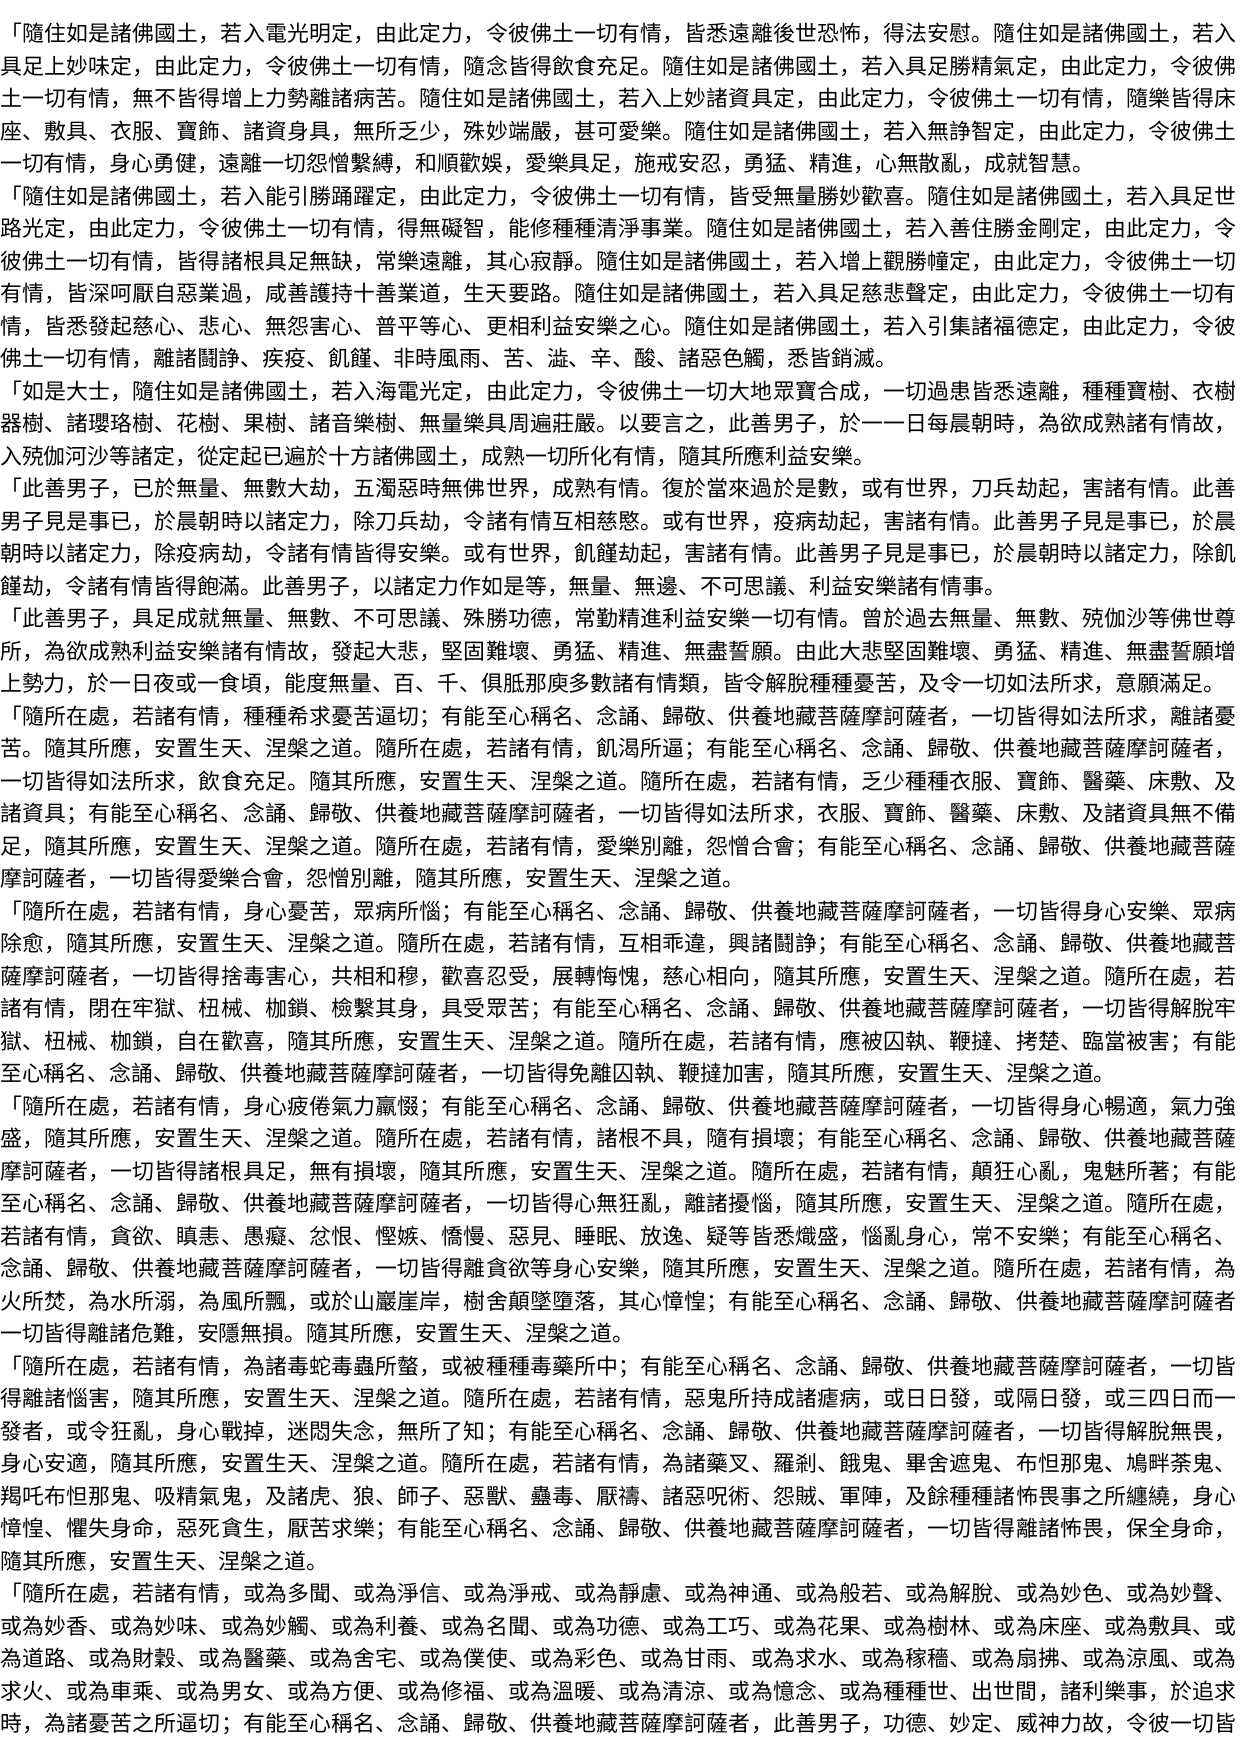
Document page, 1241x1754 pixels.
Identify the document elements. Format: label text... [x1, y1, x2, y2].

text 「隨住如是諸佛國土，若入能引勝踊躍定，由此定力，令彼佛土一切有情，皆受無量勝妙歡喜。隨住如是諸佛國土，若入具足世路光定，由此定力，令彼佛土一切有情，得無礙智，能修種種清淨事業。隨住如是諸佛國土，若入善住勝金剛定，由此定力，令彼佛土一切有情，皆得諸根具足無缺，常樂遠離，其心寂靜。隨住如是諸佛國土，若入增上觀勝幢定，由此定力，令彼佛土一切有情，皆深呵厭自惡業過，咸善護持十善業道，生天要路。隨住如是諸佛國土，若入具足慈悲聲定，由此定力，令彼佛土一切有情，皆悉發起慈心、悲心、無怨害心、普平等心、更相利益安樂之心。隨住如是諸佛國土，若入引集諸福德定，由此定力，令彼佛土一切有情，離諸鬪諍、疾疫、飢饉、非時風雨、苦、澁、辛、酸、諸惡色觸，悉皆銷滅。 [0, 178, 1240, 373]
text 「隨住如是諸佛國土，若入電光明定，由此定力，令彼佛土一切有情，皆悉遠離後世恐怖，得法安慰。隨住如是諸佛國土，若入具足上妙味定，由此定力，令彼佛土一切有情，隨念皆得飲食充足。隨住如是諸佛國土，若入具足勝精氣定，由此定力，令彼佛土一切有情，無不皆得增上力勢離諸病苦。隨住如是諸佛國土，若入上妙諸資具定，由此定力，令彼佛土一切有情，隨樂皆得床座、敷具、衣服、寶飾、諸資身具，無所乏少，殊妙端嚴，甚可愛樂。隨住如是諸佛國土，若入無諍智定，由此定力，令彼佛土一切有情，身心勇健，遠離一切怨憎繫縛，和順歡娛，愛樂具足，施戒安忍，勇猛、精進，心無散亂，成就智慧。 [0, 16, 1240, 178]
text 「隨所在處，若諸有情，身心疲倦氣力羸惙；有能至心稱名、念誦、歸敬、供養地藏菩薩摩訶薩者，一切皆得身心暢適，氣力強盛，隨其所應，安置生天、涅槃之道。隨所在處，若諸有情，諸根不具，隨有損壞；有能至心稱名、念誦、歸敬、供養地藏菩薩摩訶薩者，一切皆得諸根具足，無有損壞，隨其所應，安置生天、涅槃之道。隨所在處，若諸有情，顛狂心亂，鬼魅所著；有能至心稱名、念誦、歸敬、供養地藏菩薩摩訶薩者，一切皆得心無狂亂，離諸擾惱，隨其所應，安置生天、涅槃之道。隨所在處，若諸有情，貪欲、瞋恚、愚癡、忿恨、慳嫉、憍慢、惡見、睡眠、放逸、疑等皆悉熾盛，惱亂身心，常不安樂；有能至心稱名、念誦、歸敬、供養地藏菩薩摩訶薩者，一切皆得離貪欲等身心安樂，隨其所應，安置生天、涅槃之道。隨所在處，若諸有情，為火所焚，為水所溺，為風所飄，或於山巖崖岸，樹舍顛墜墮落，其心慞惶；有能至心稱名、念誦、歸敬、供養地藏菩薩摩訶薩者，一切皆得離諸危難，安隱無損。隨其所應，安置生天、涅槃之道。 [0, 1088, 1240, 1348]
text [0, 1576, 1240, 1738]
text 「隨所在處，若諸有情，身心憂苦，眾病所惱；有能至心稱名、念誦、歸敬、供養地藏菩薩摩訶薩者，一切皆得身心安樂、眾病除愈，隨其所應，安置生天、涅槃之道。隨所在處，若諸有情，互相乖違，興諸鬪諍；有能至心稱名、念誦、歸敬、供養地藏菩薩摩訶薩者，一切皆得捨毒害心，共相和穆，歡喜忍受，展轉悔愧，慈心相向，隨其所應，安置生天、涅槃之道。隨所在處，若諸有情，閉在牢獄、杻械、枷鎖、檢繫其身，具受眾苦；有能至心稱名、念誦、歸敬、供養地藏菩薩摩訶薩者，一切皆得解脫牢獄、杻械、枷鎖，自在歡喜，隨其所應，安置生天、涅槃之道。隨所在處，若諸有情，應被囚執、鞭撻、拷楚、臨當被害；有能至心稱名、念誦、歸敬、供養地藏菩薩摩訶薩者，一切皆得免離囚執、鞭撻加害，隨其所應，安置生天、涅槃之道。 [0, 893, 1240, 1088]
text 「隨所在處，若諸有情，種種希求憂苦逼切；有能至心稱名、念誦、歸敬、供養地藏菩薩摩訶薩者，一切皆得如法所求，離諸憂苦。隨其所應，安置生天、涅槃之道。隨所在處，若諸有情，飢渴所逼；有能至心稱名、念誦、歸敬、供養地藏菩薩摩訶薩者，一切皆得如法所求，飲食充足。隨其所應，安置生天、涅槃之道。隨所在處，若諸有情，乏少種種衣服、寶飾、醫藥、床敷、及諸資具；有能至心稱名、念誦、歸敬、供養地藏菩薩摩訶薩者，一切皆得如法所求，衣服、寶飾、醫藥、床敷、及諸資具無不備足，隨其所應，安置生天、涅槃之道。隨所在處，若諸有情，愛樂別離，怨憎合會；有能至心稱名、念誦、歸敬、供養地藏菩薩摩訶薩者，一切皆得愛樂合會，怨憎別離，隨其所應，安置生天、涅槃之道。 [0, 698, 1240, 893]
text 「隨所在處，若諸有情，為諸毒蛇毒蟲所螫，或被種種毒藥所中；有能至心稱名、念誦、歸敬、供養地藏菩薩摩訶薩者，一切皆得離諸惱害，隨其所應，安置生天、涅槃之道。隨所在處，若諸有情，惡鬼所持成諸瘧病，或日日發，或隔日發，或三四日而一發者，或令狂亂，身心戰掉，迷悶失念，無所了知；有能至心稱名、念誦、歸敬、供養地藏菩薩摩訶薩者，一切皆得解脫無畏，身心安適，隨其所應，安置生天、涅槃之道。隨所在處，若諸有情，為諸藥叉、羅剎、餓鬼、畢舍遮鬼、布怛那鬼、鳩畔荼鬼、羯吒布怛那鬼、吸精氣鬼，及諸虎、狼、師子、惡獸、蠱毒、厭禱、諸惡呪術、怨賊、軍陣，及餘種種諸怖畏事之所纏繞，身心慞惶、懼失身命，惡死貪生，厭苦求樂；有能至心稱名、念誦、歸敬、供養地藏菩薩摩訶薩者，一切皆得離諸怖畏，保全身命，隨其所應，安置生天、涅槃之道。 [0, 1348, 1240, 1576]
text 「此善男子，具足成就無量、無數、不可思議、殊勝功德，常勤精進利益安樂一切有情。曾於過去無量、無數、殑伽沙等佛世尊所，為欲成熟利益安樂諸有情故，發起大悲，堅固難壞、勇猛、精進、無盡誓願。由此大悲堅固難壞、勇猛、精進、無盡誓願增上勢力，於一日夜或一食頃，能度無量、百、千、俱胝那庾多數諸有情類，皆令解脫種種憂苦，及令一切如法所求，意願滿足。 [0, 601, 1240, 698]
text 「此善男子，已於無量、無數大劫，五濁惡時無佛世界，成熟有情。復於當來過於是數，或有世界，刀兵劫起，害諸有情。此善男子見是事已，於晨朝時以諸定力，除刀兵劫，令諸有情互相慈愍。或有世界，疫病劫起，害諸有情。此善男子見是事已，於晨朝時以諸定力，除疫病劫，令諸有情皆得安樂。或有世界，飢饉劫起，害諸有情。此善男子見是事已，於晨朝時以諸定力，除飢饉劫，令諸有情皆得飽滿。此善男子，以諸定力作如是等，無量、無邊、不可思議、利益安樂諸有情事。 [0, 471, 1240, 601]
text 「如是大士，隨住如是諸佛國土，若入海電光定，由此定力，令彼佛土一切大地眾寶合成，一切過患皆悉遠離，種種寶樹、衣樹、器樹、諸瓔珞樹、花樹、果樹、諸音樂樹、無量樂具周遍莊嚴。以要言之，此善男子，於一一日每晨朝時，為欲成熟諸有情故，入殑伽河沙等諸定，從定起已遍於十方諸佛國土，成熟一切所化有情，隨其所應利益安樂。 [0, 373, 1240, 471]
